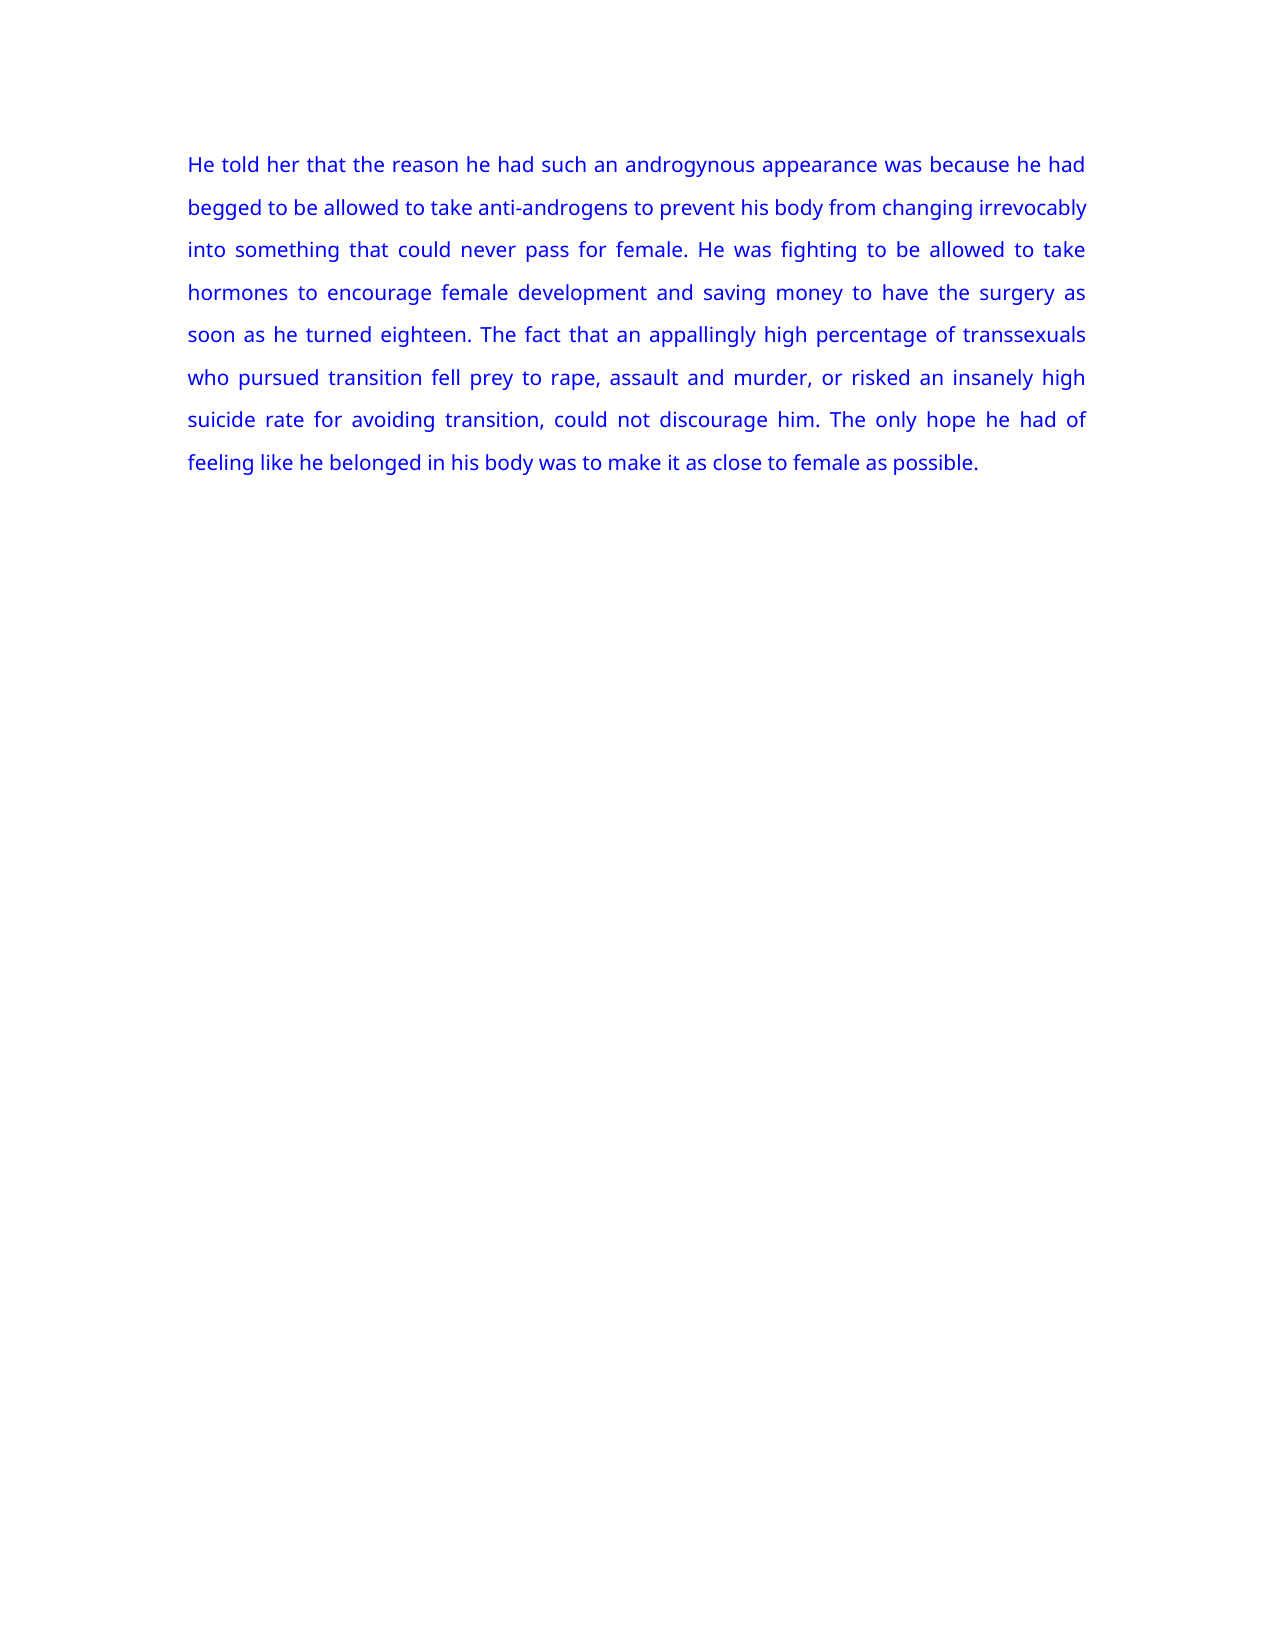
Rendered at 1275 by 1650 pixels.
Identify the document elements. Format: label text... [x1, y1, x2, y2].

text He told her that the reason he had such an androgynous appearance was because he had begged to be allowed to take anti-androgens to prevent his body from changing irrevocably into something that could never pass for female. He was fighting to be allowed to take hormones to encourage female development and saving money to have the surgery as soon as he turned eighteen. The fact that an appallingly high percentage of transsexuals who pursued transition fell prey to rape, assault and murder, or risked an insanely high suicide rate for avoiding transition, could not discourage him. The only hope he had of feeling like he belonged in his body was to make it as close to female as possible. [187, 150, 1087, 477]
